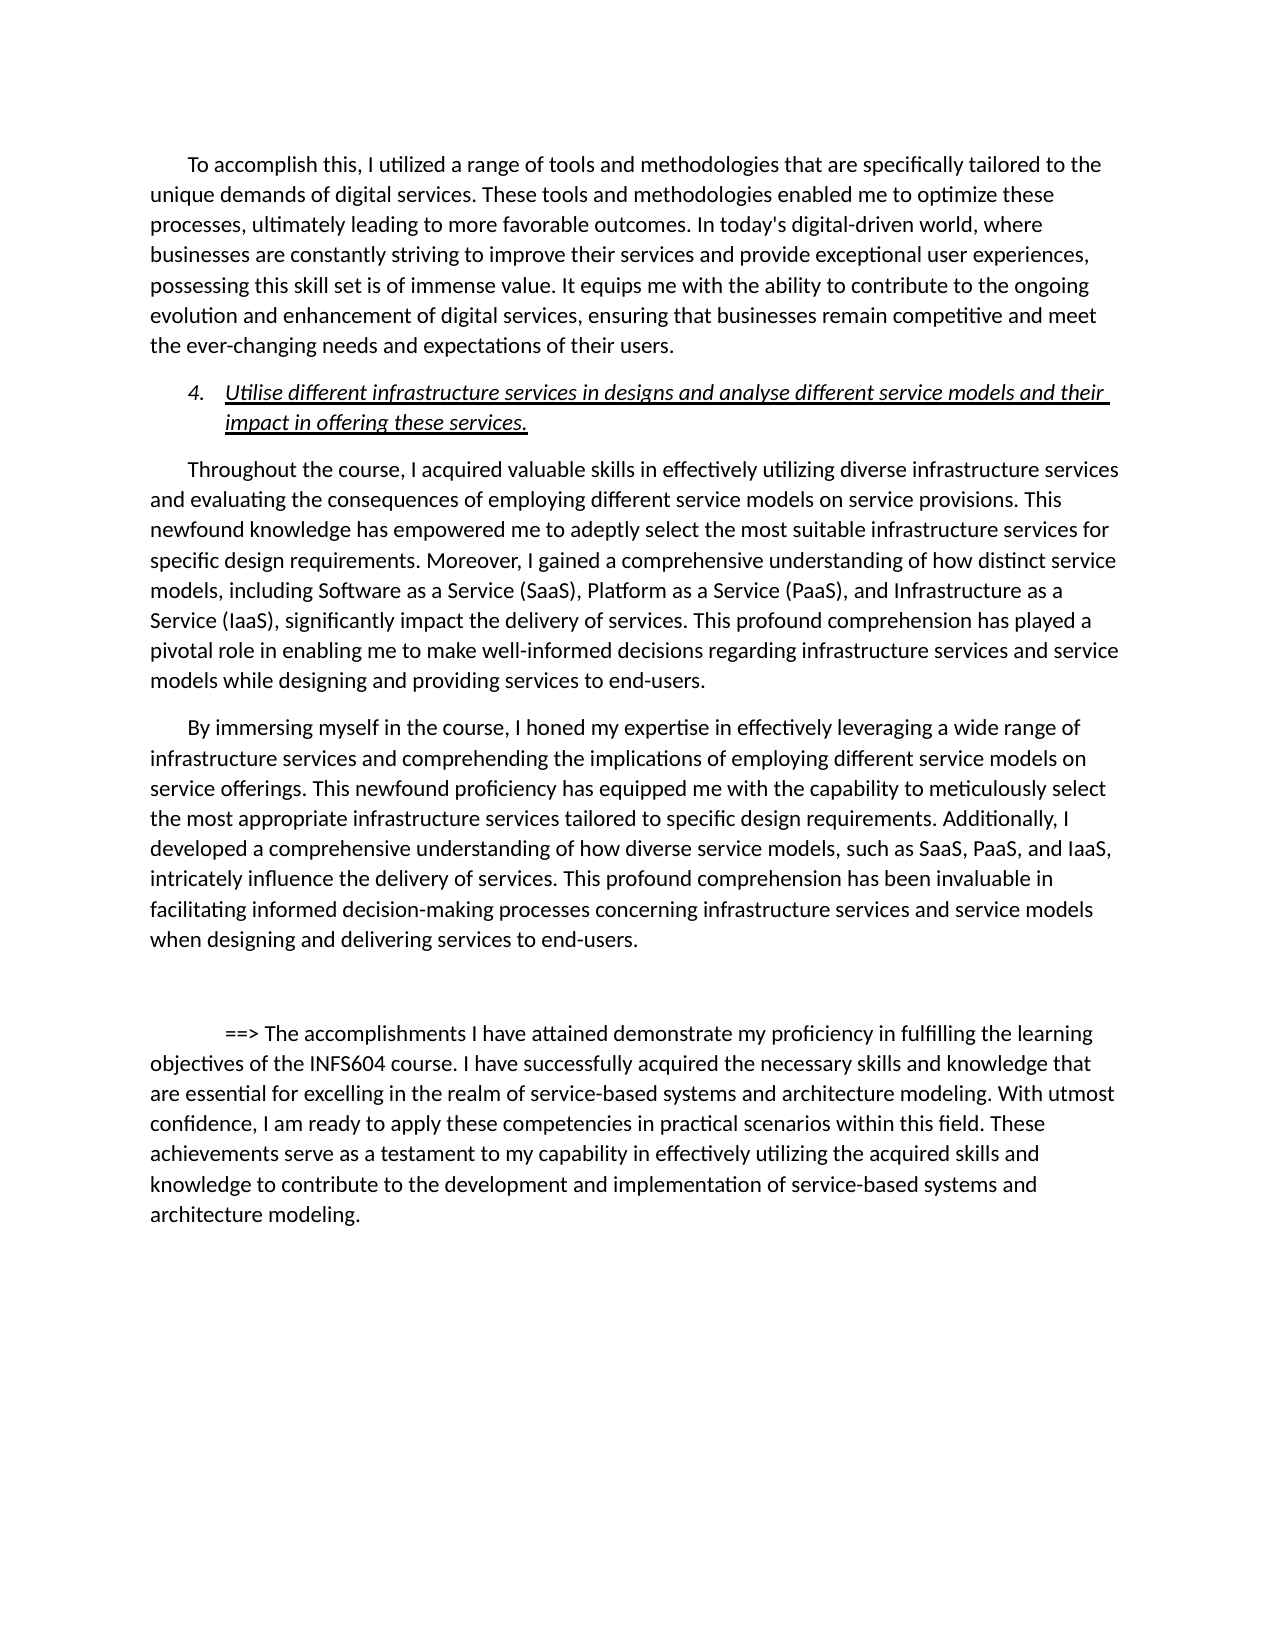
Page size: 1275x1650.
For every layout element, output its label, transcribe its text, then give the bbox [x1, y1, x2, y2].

text To accomplish this, I utilized a range of tools and methodologies that are specifically tailored to the unique demands of digital services. These tools and methodologies enabled me to optimize these processes, ultimately leading to more favorable outcomes. In today's digital-driven world, where businesses are constantly striving to improve their services and provide exceptional user experiences, possessing this skill set is of immense value. It equips me with the ability to contribute to the ongoing evolution and enhancement of digital services, ensuring that businesses remain competitive and meet the ever-changing needs and expectations of their users. [150, 150, 1125, 359]
text By immersing myself in the course, I honed my expertise in effectively leveraging a wide range of infrastructure services and comprehending the implications of employing different service models on service offerings. This newfound proficiency has equipped me with the capability to meticulously select the most appropriate infrastructure services tailored to specific design requirements. Additionally, I developed a comprehensive understanding of how diverse service models, such as SaaS, PaaS, and IaaS, intricately influence the delivery of services. This profound comprehension has been invaluable in facilitating informed decision-making processes concerning infrastructure services and service models when designing and delivering services to end-users. [150, 713, 1125, 953]
text ==> The accomplishments I have attained demonstrate my proficiency in fulfilling the learning objectives of the INFS604 course. I have successfully acquired the necessary skills and knowledge that are essential for excelling in the realm of service-based systems and architecture modeling. With utmost confidence, I am ready to apply these competencies in practical scenarios within this field. These achievements serve as a testament to my capability in effectively utilizing the acquired skills and knowledge to contribute to the development and implementation of service-based systems and architecture modeling. [150, 1019, 1125, 1228]
text Throughout the course, I acquired valuable skills in effectively utilizing diverse infrastructure services and evaluating the consequences of employing different service models on service provisions. This newfound knowledge has empowered me to adeptly select the most suitable infrastructure services for specific design requirements. Moreover, I gained a comprehensive understanding of how distinct service models, including Software as a Service (SaaS), Platform as a Service (PaaS), and Infrastructure as a Service (IaaS), significantly impact the delivery of services. This profound comprehension has played a pivotal role in enabling me to make well-informed decisions regarding infrastructure services and service models while designing and providing services to end-users. [150, 455, 1125, 695]
list Utilise different infrastructure services in designs and analyse different service models and their impact in offering these services. [187, 378, 1125, 436]
